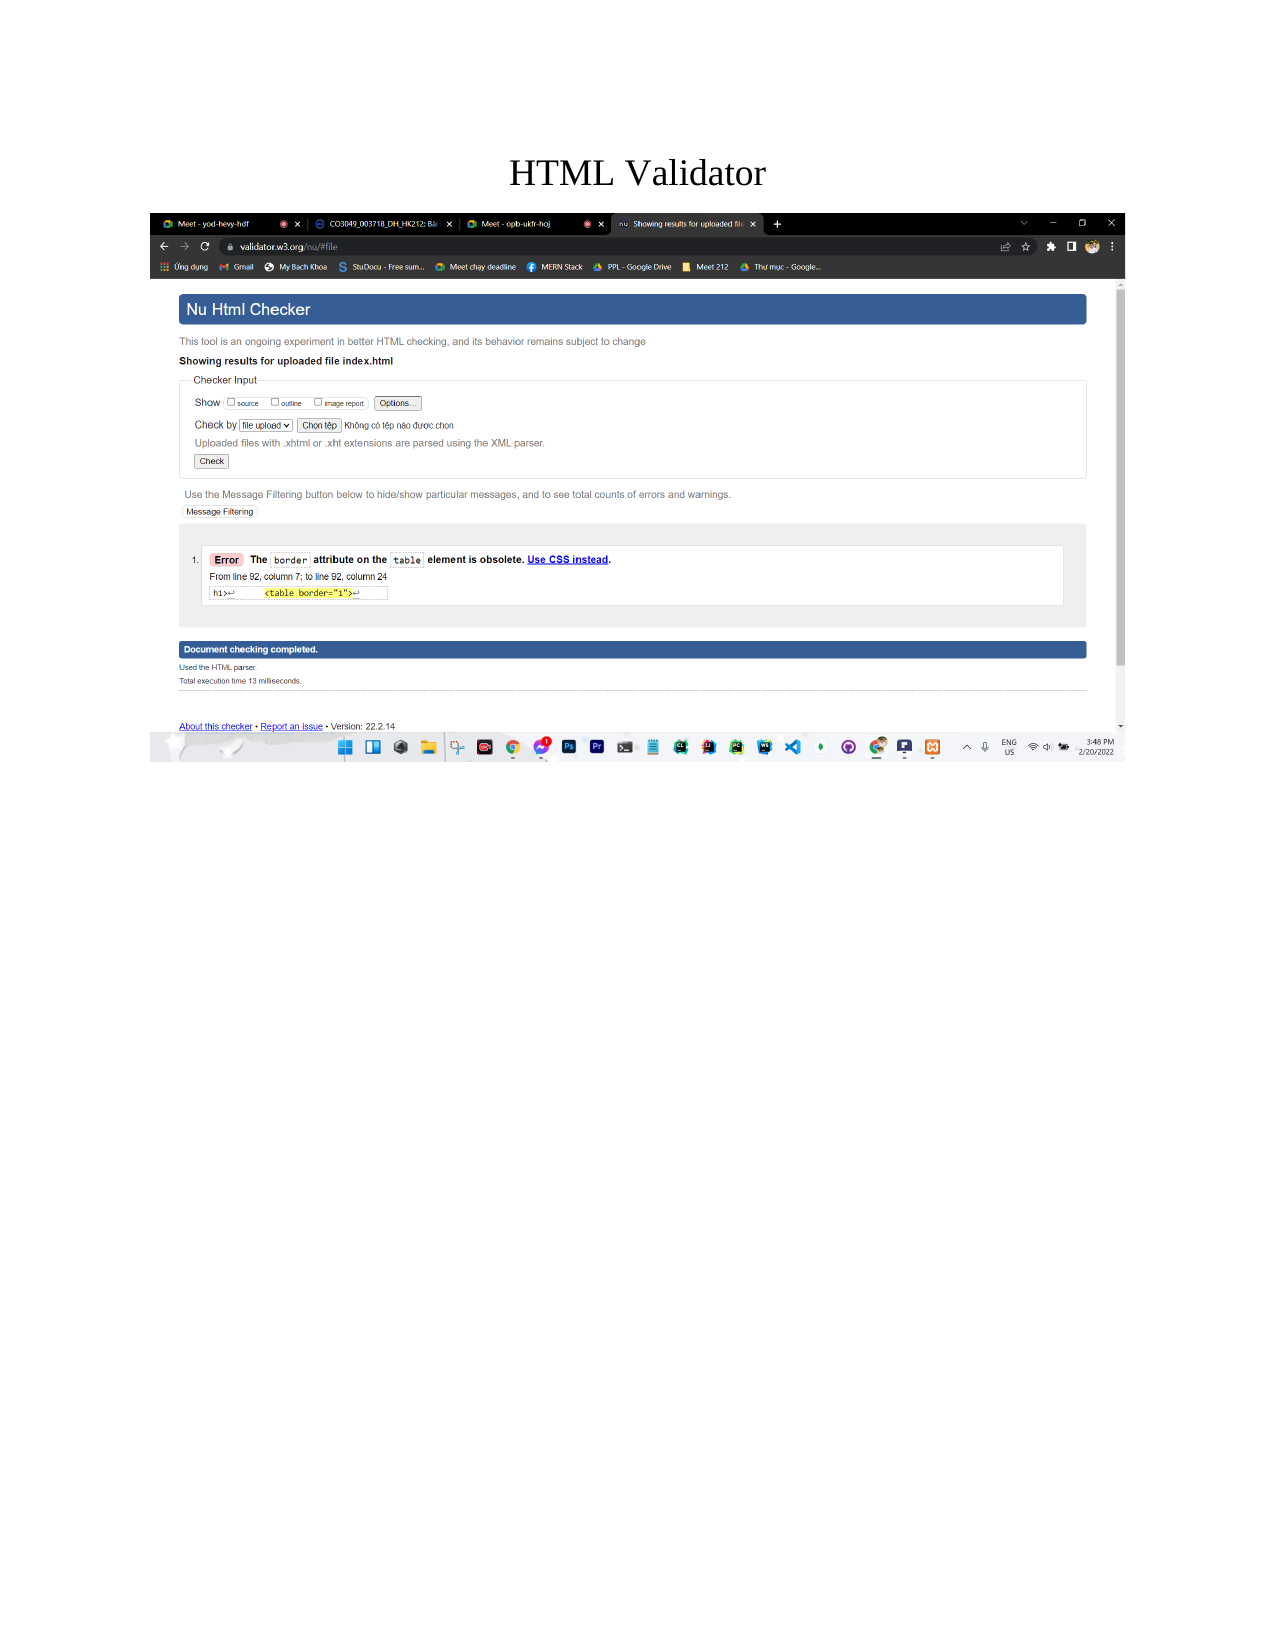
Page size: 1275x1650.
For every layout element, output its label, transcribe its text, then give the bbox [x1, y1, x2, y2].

picture [150, 213, 1125, 762]
text HTML Validator [150, 150, 1125, 193]
